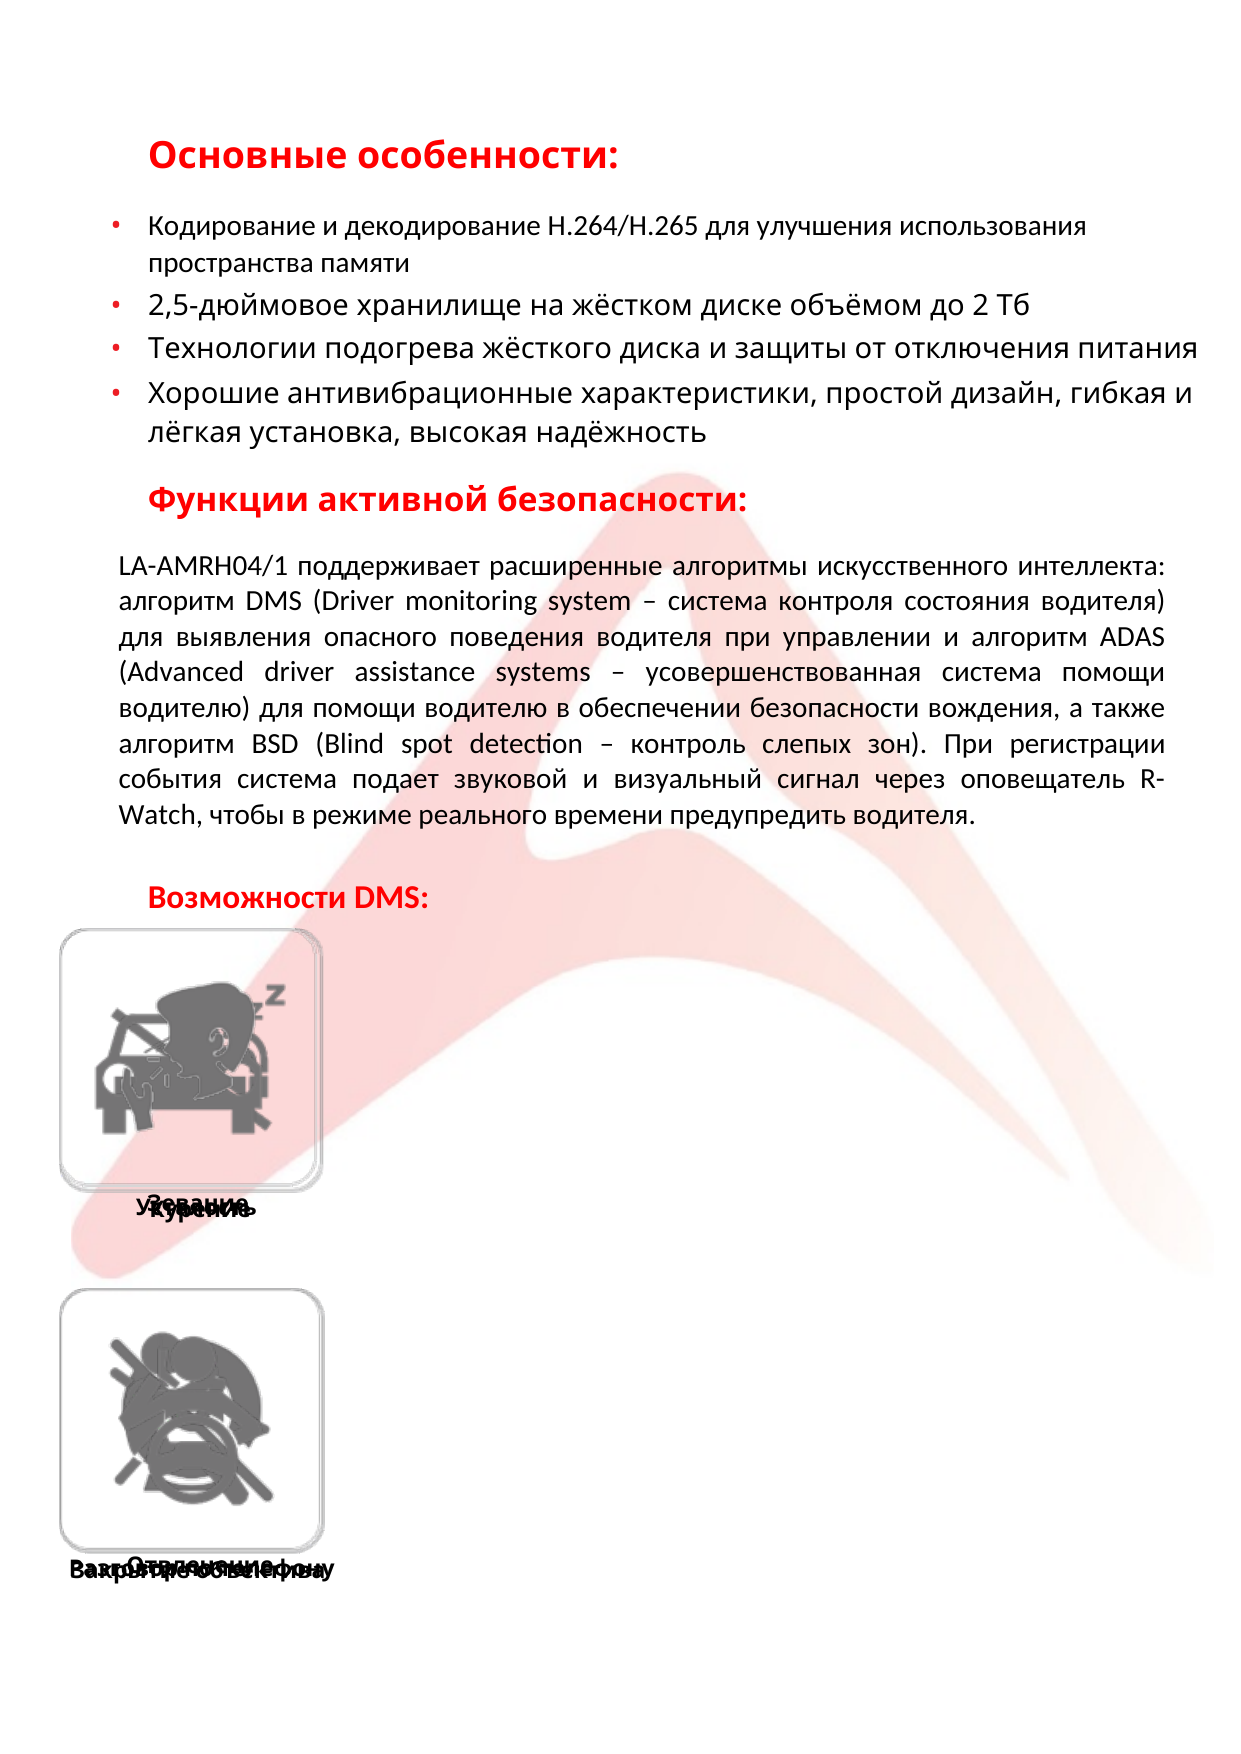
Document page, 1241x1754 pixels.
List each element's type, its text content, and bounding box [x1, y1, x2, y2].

picture [59, 34, 1214, 1717]
list Возможности DMS: [133, 876, 1166, 917]
list Кодирование и декодирование H.264/H.265 для улучшения использования пространства памяти [110, 204, 1240, 279]
list LA-AMRH04/1 поддерживает расширенные алгоритмы искусственного интеллекта: алгоритм DMS (Driver monitoring system – система контроля состояния водителя) для выявления опасного поведения водителя при управлении и алгоритм ADAS (Advanced driver assistance systems – усовершенствованная система помощи водителю) для помощи водителю в обеспечении безопасности вождения, а также алгоритм BSD (Blind spot detection – контроль слепых зон). При регистрации события система подает звуковой и визуальный сигнал через оповещатель R-Watch, чтобы в режиме реального времени предупредить водителя. [118, 547, 1166, 832]
list Технологии подогрева жёсткого диска и защиты от отключения питания [110, 328, 1240, 367]
list Хорошие антивибрационные характеристики, простой дизайн, гибкая и лёгкая установка, высокая надёжность [110, 372, 1240, 451]
subtitle Основные особенности: [148, 128, 1240, 179]
list 2,5-дюймовое хранилище на жёстком диске объёмом до 2 Тб [110, 284, 1240, 323]
subtitle Функции активной безопасности: [148, 476, 1240, 522]
